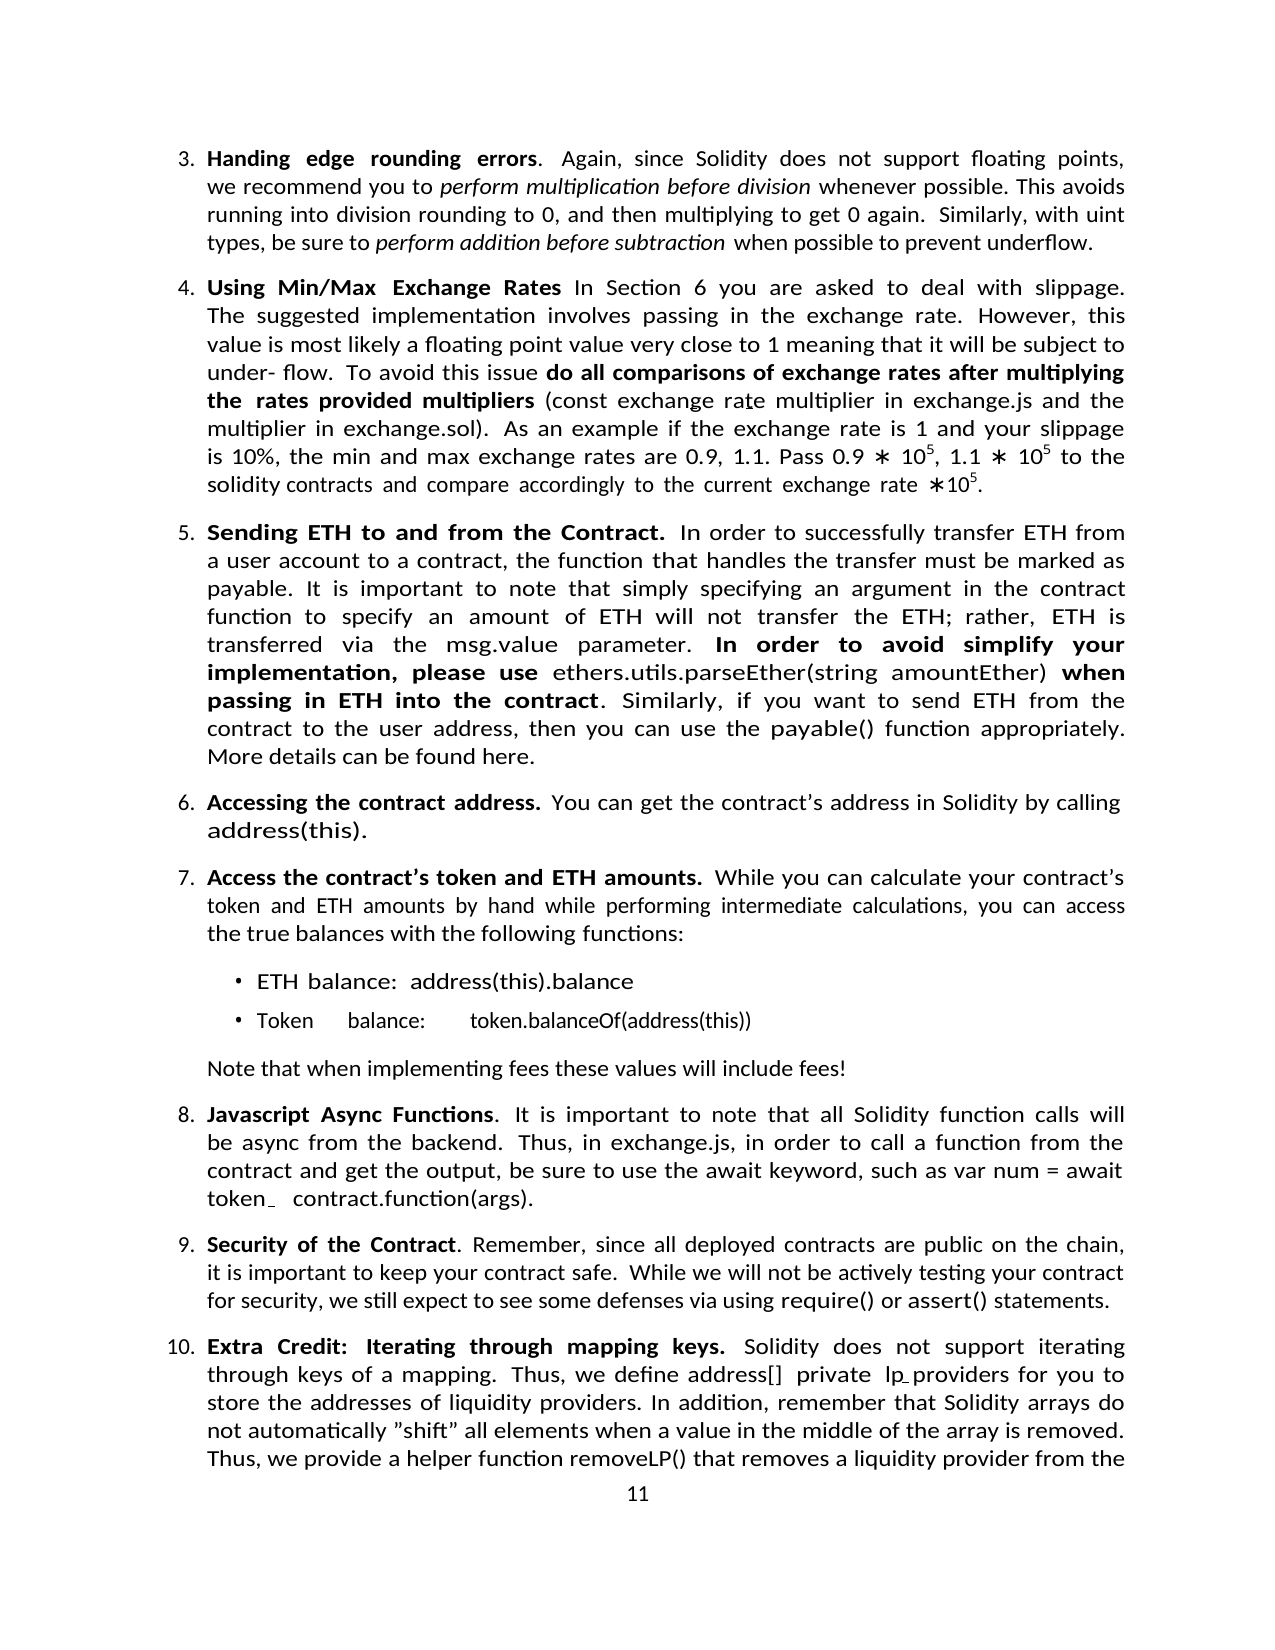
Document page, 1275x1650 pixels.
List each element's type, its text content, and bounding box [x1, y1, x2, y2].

list ETH balance: address(this).balance [234, 965, 1200, 996]
list Security of the Contract. Remember, since all deployed contracts are public on the chain, it is important to keep your contract safe. While we will not be actively testing your contract for security, we still expect to see some defenses via using require() or assert() statements. [178, 1230, 1125, 1314]
text address(this). [207, 816, 1200, 844]
text Note that when implementing fees these values will include fees! [207, 1054, 1200, 1082]
list Using Min/Max Exchange Rates In Section 6 you are asked to deal with slippage. The suggested implementation involves passing in the exchange rate. However, this value is most likely a floating point value very close to 1 meaning that it will be subject to under- flow. To avoid this issue do all comparisons of exchange rates after multiplying the rates provided multipliers (const exchange rate multiplier in exchange.js and the multiplier in exchange.sol). As an example if the exchange rate is 1 and your slippage is 10%, the min and max exchange rates are 0.9, 1.1. Pass 0.9 ∗ 105, 1.1 ∗ 105 to the solidity contracts and compare accordingly to the current exchange rate ∗105. [178, 273, 1125, 498]
list Sending ETH to and from the Contract. In order to successfully transfer ETH from a user account to a contract, the function that handles the transfer must be marked as payable. It is important to note that simply specifying an argument in the contract function to specify an amount of ETH will not transfer the ETH; rather, ETH is transferred via the msg.value parameter. In order to avoid simplify your implementation, please use ethers.utils.parseEther(string amountEther) when passing in ETH into the contract. Similarly, if you want to send ETH from the contract to the user address, then you can use the payable() function appropriately. More details can be found here. [178, 518, 1125, 770]
list Handing edge rounding errors. Again, since Solidity does not support floating points, we recommend you to perform multiplication before division whenever possible. This avoids running into division rounding to 0, and then multiplying to get 0 again. Similarly, with uint types, be sure to perform addition before subtraction when possible to prevent underflow. [178, 144, 1125, 256]
list Access the contract’s token and ETH amounts. While you can calculate your contract’s token and ETH amounts by hand while performing intermediate calculations, you can access the true balances with the following functions: [178, 863, 1125, 947]
list Accessing the contract address. You can get the contract’s address in Solidity by calling [178, 788, 1200, 816]
list Token balance: token.balanceOf(address(this)) [234, 1004, 1200, 1036]
list Javascript Async Functions. It is important to note that all Solidity function calls will be async from the backend. Thus, in exchange.js, in order to call a function from the contract and get the output, be sure to use the await keyword, such as var num = await token contract.function(args). [178, 1100, 1125, 1212]
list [166, 1332, 1125, 1473]
